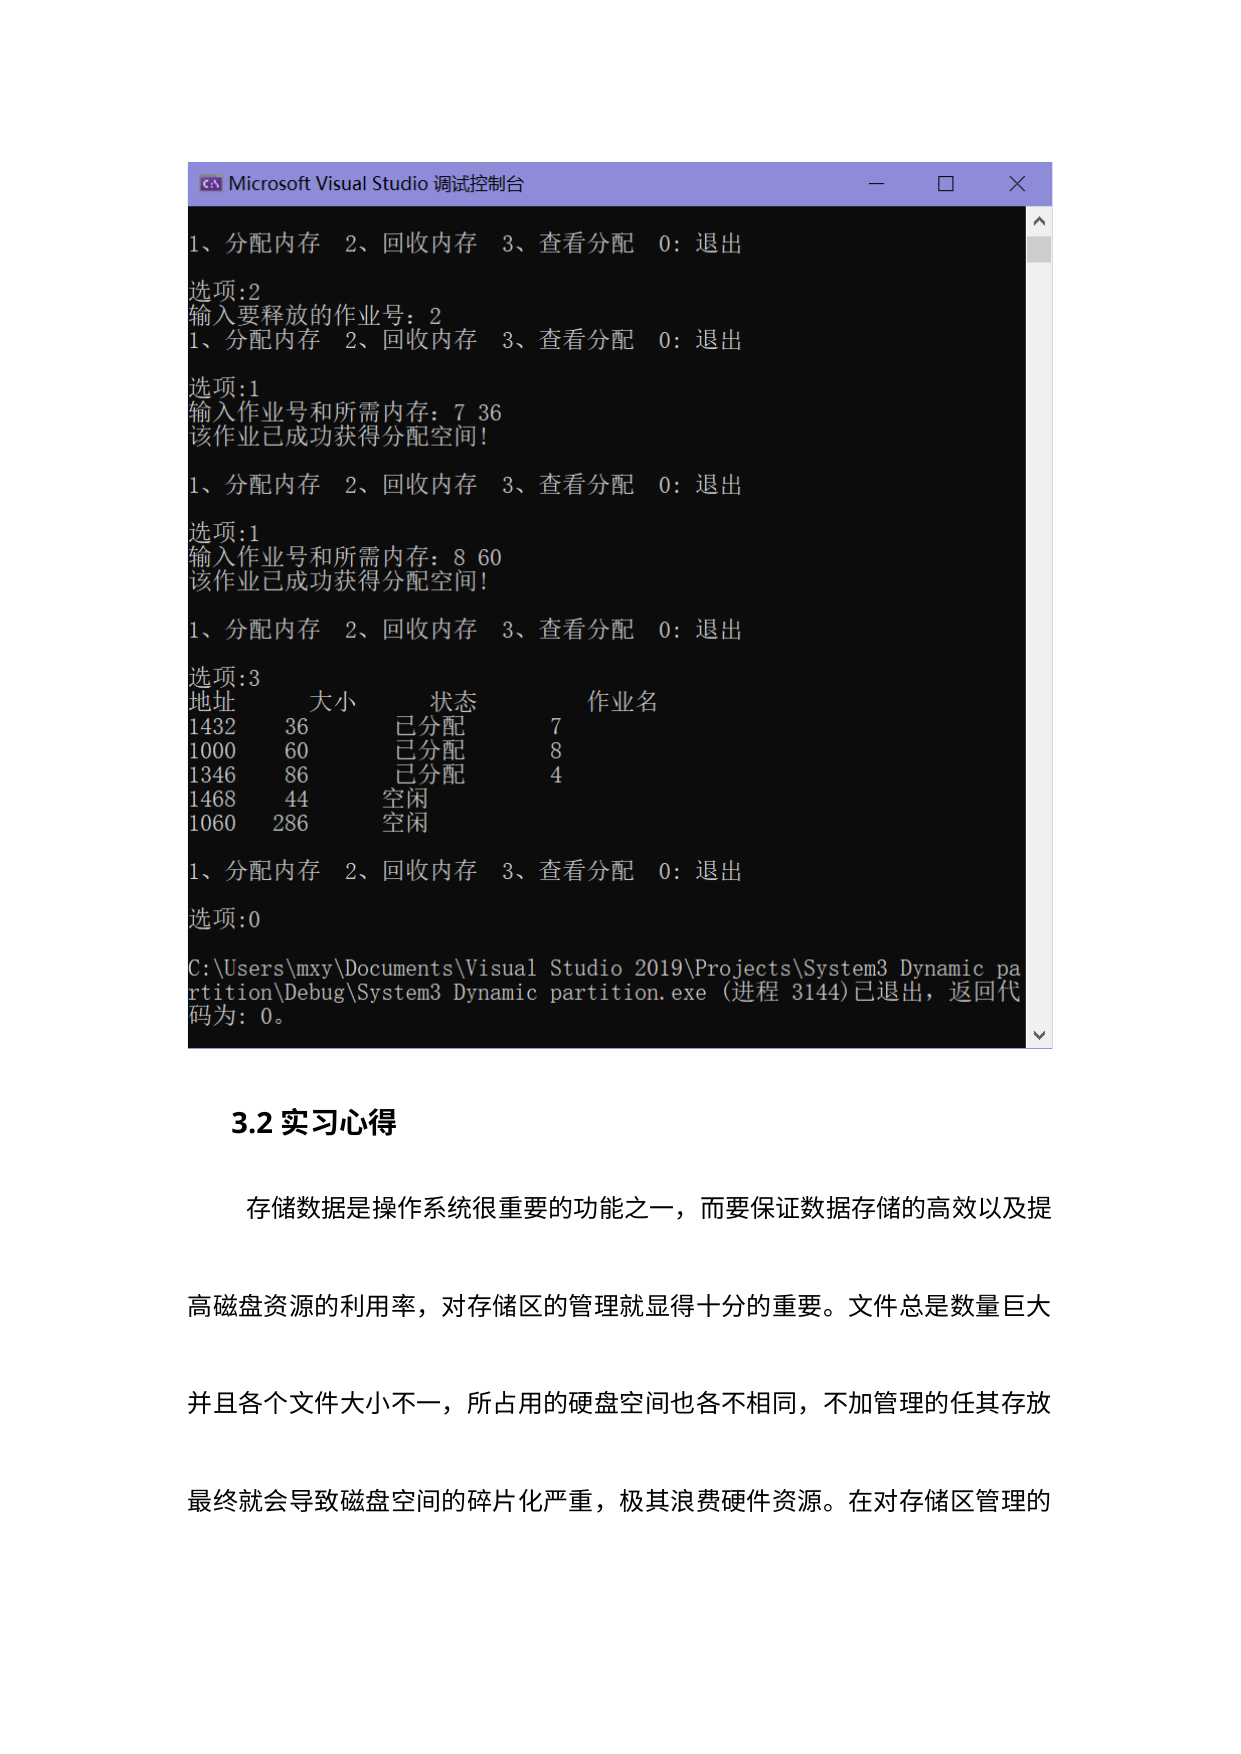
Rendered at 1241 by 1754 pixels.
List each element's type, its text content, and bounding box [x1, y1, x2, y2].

list 实习心得 [231, 1088, 1053, 1153]
picture [187, 162, 1053, 1049]
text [187, 1174, 1053, 1532]
